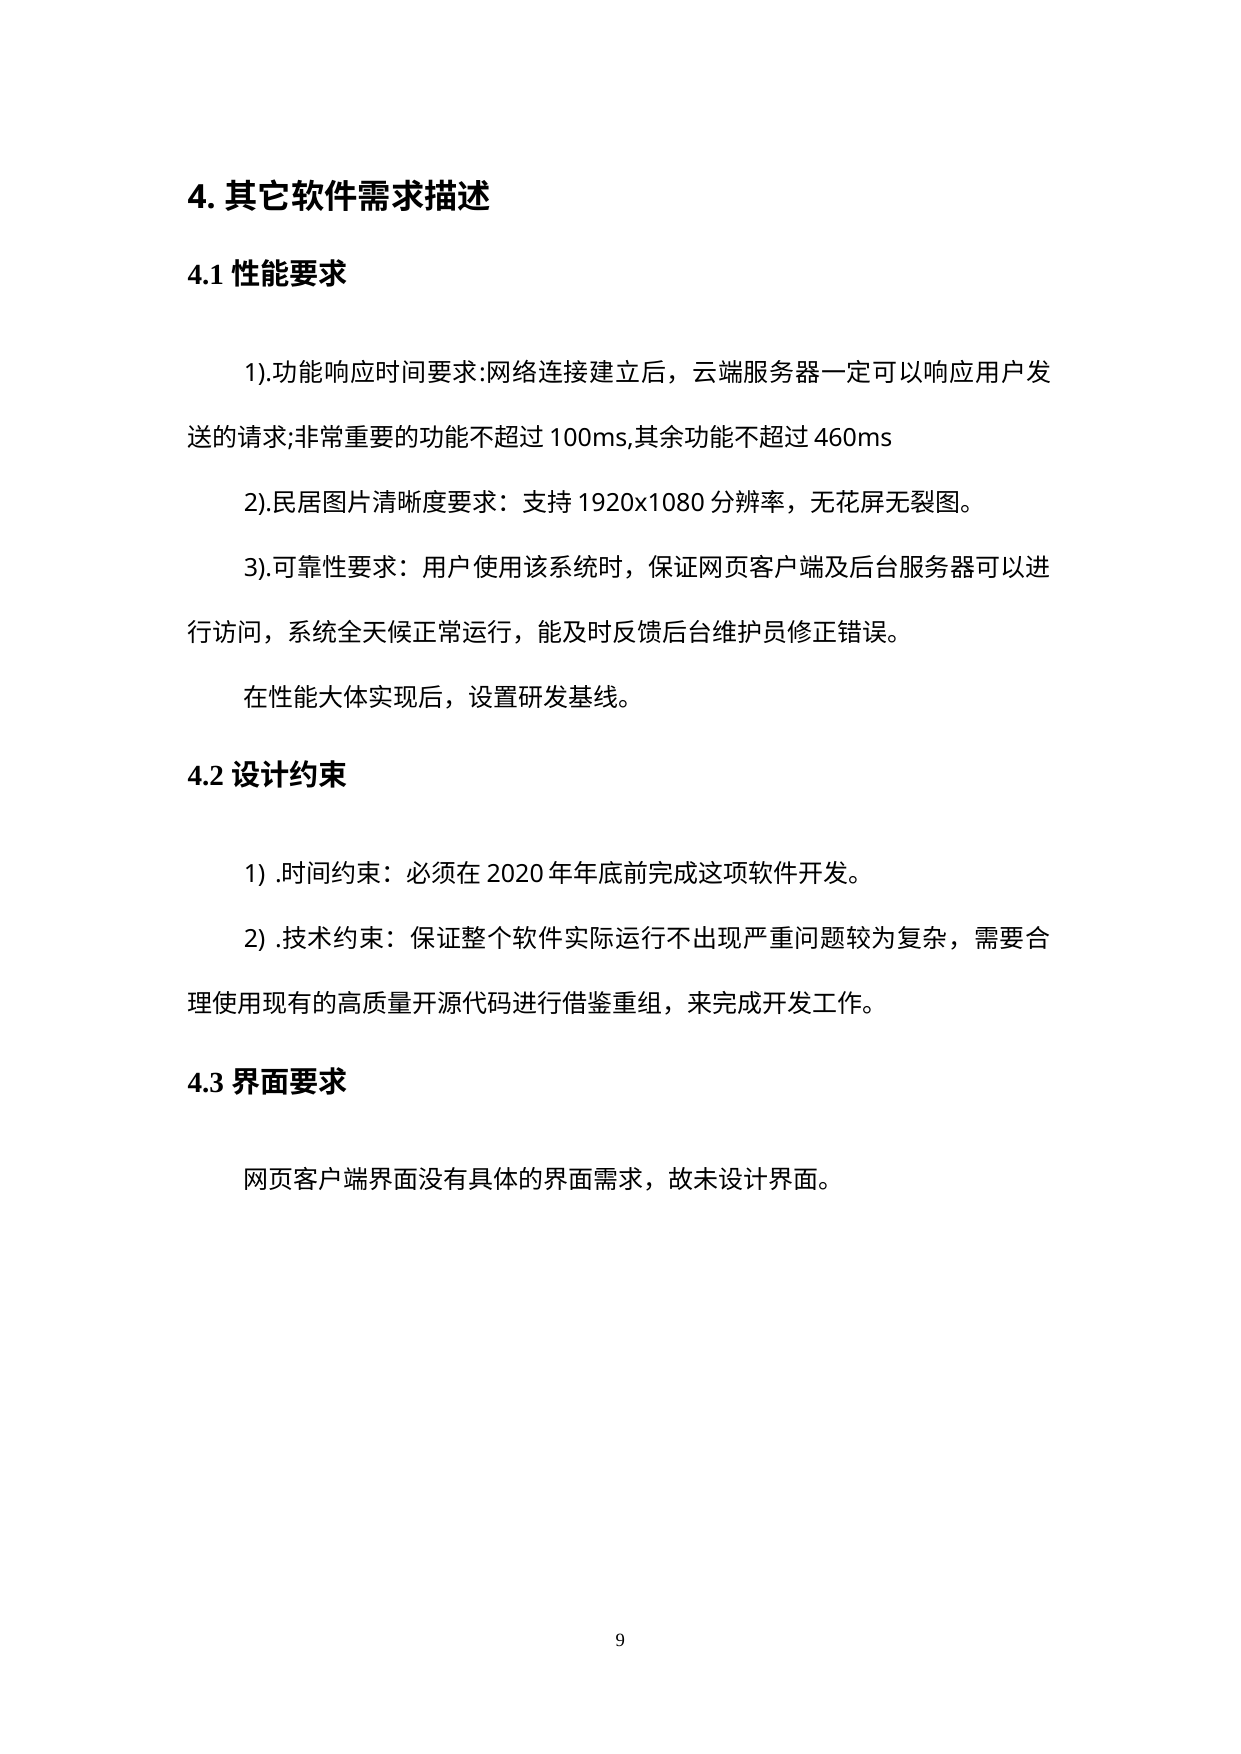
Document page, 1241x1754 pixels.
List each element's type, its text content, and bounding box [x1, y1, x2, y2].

subtitle 4.2 设计约束 [187, 741, 1053, 806]
subtitle 4.1 性能要求 [187, 239, 1053, 304]
text 2).民居图片清晰度要求：支持1920x1080分辨率，无花屏无裂图。 [187, 468, 1053, 533]
text 3).可靠性要求：用户使用该系统时，保证网页客户端及后台服务器可以进行访问，系统全天候正常运行，能及时反馈后台维护员修正错误。 [187, 533, 1053, 663]
list .时间约束：必须在2020年年底前完成这项软件开发。 [187, 839, 1053, 904]
text 在性能大体实现后，设置研发基线。 [187, 663, 1053, 728]
subtitle 4. 其它软件需求描述 [187, 162, 1053, 227]
text 1).功能响应时间要求:网络连接建立后，云端服务器一定可以响应用户发送的请求;非常重要的功能不超过100ms,其余功能不超过460ms [187, 338, 1053, 468]
text 网页客户端界面没有具体的界面需求，故未设计界面。 [187, 1145, 1053, 1210]
subtitle 4.3 界面要求 [187, 1047, 1053, 1112]
list .技术约束：保证整个软件实际运行不出现严重问题较为复杂，需要合理使用现有的高质量开源代码进行借鉴重组，来完成开发工作。 [187, 904, 1053, 1034]
